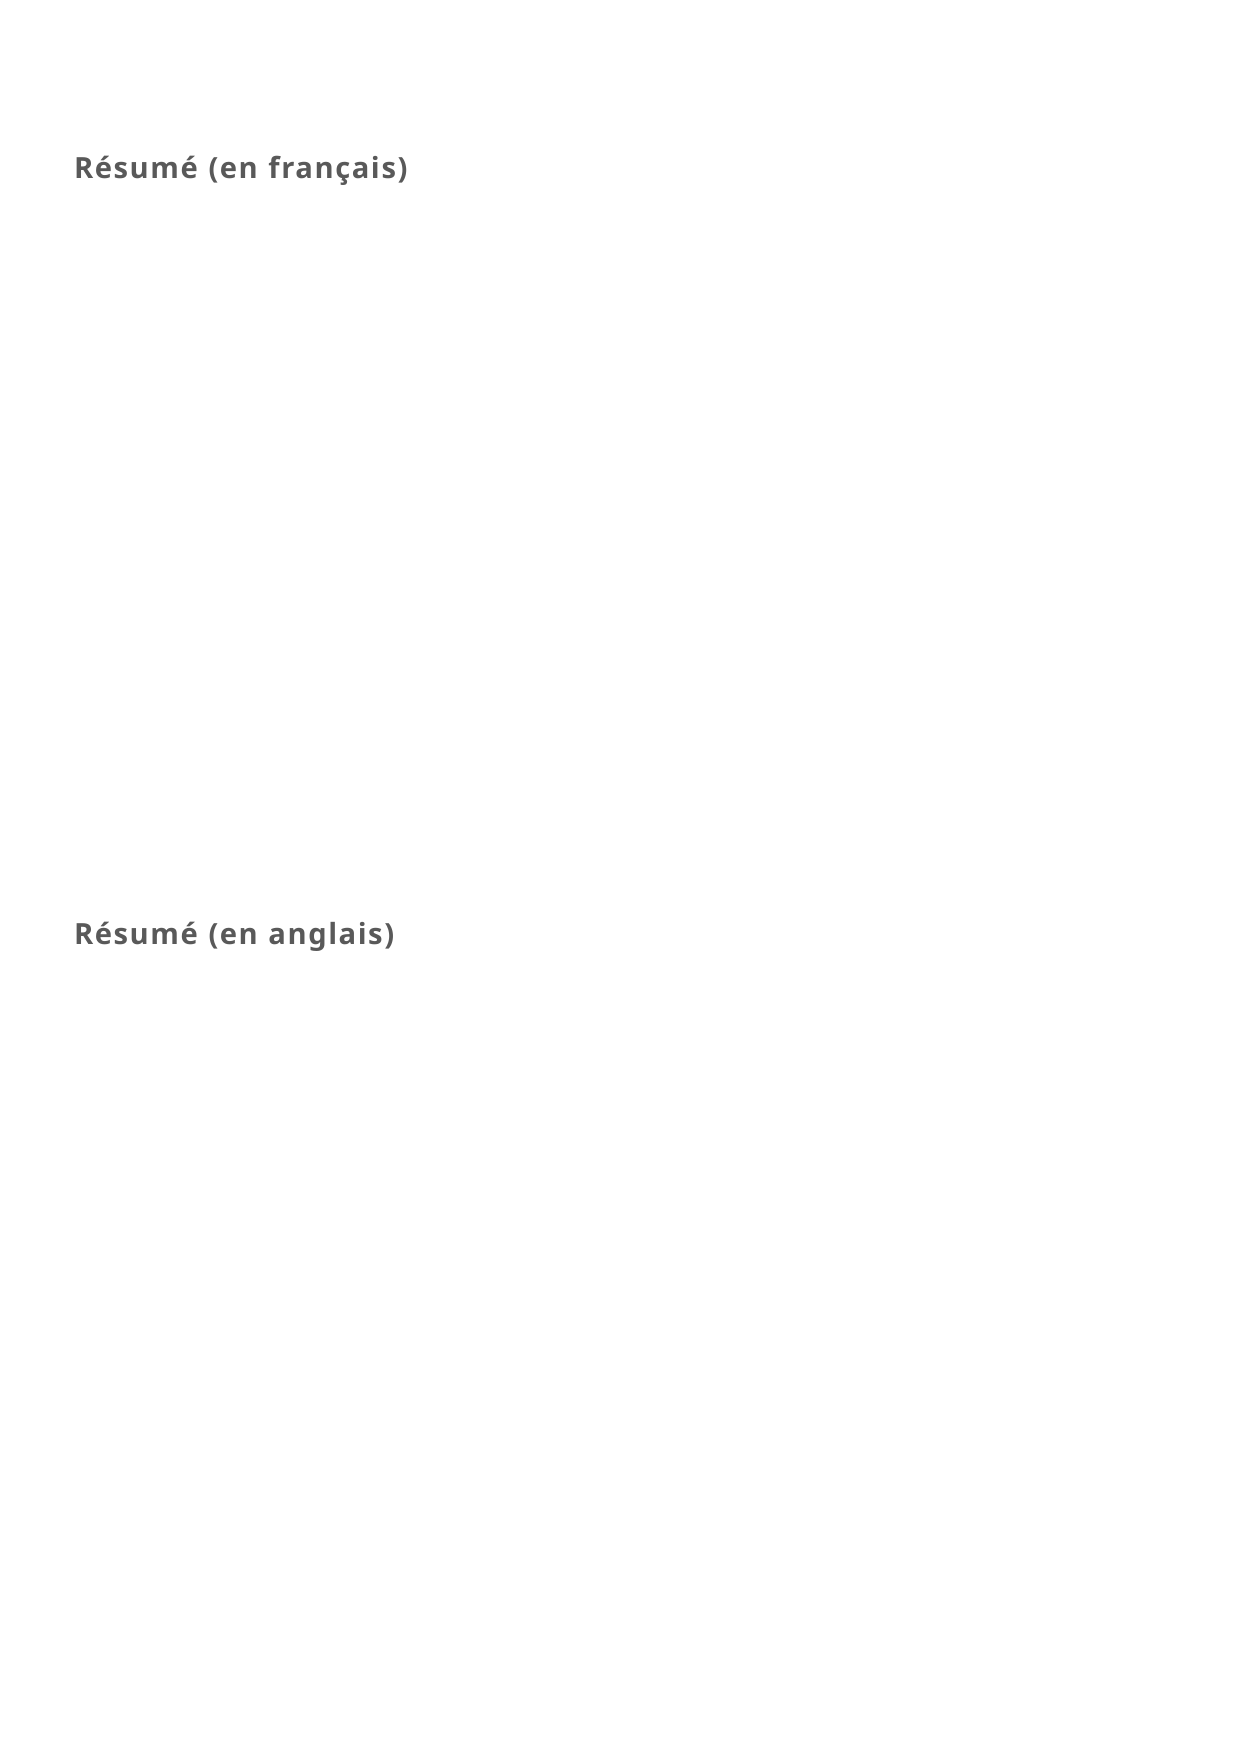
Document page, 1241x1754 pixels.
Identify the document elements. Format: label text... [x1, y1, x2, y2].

subtitle Résumé (en français) [74, 148, 1167, 187]
subtitle Résumé (en anglais) [74, 913, 1167, 953]
